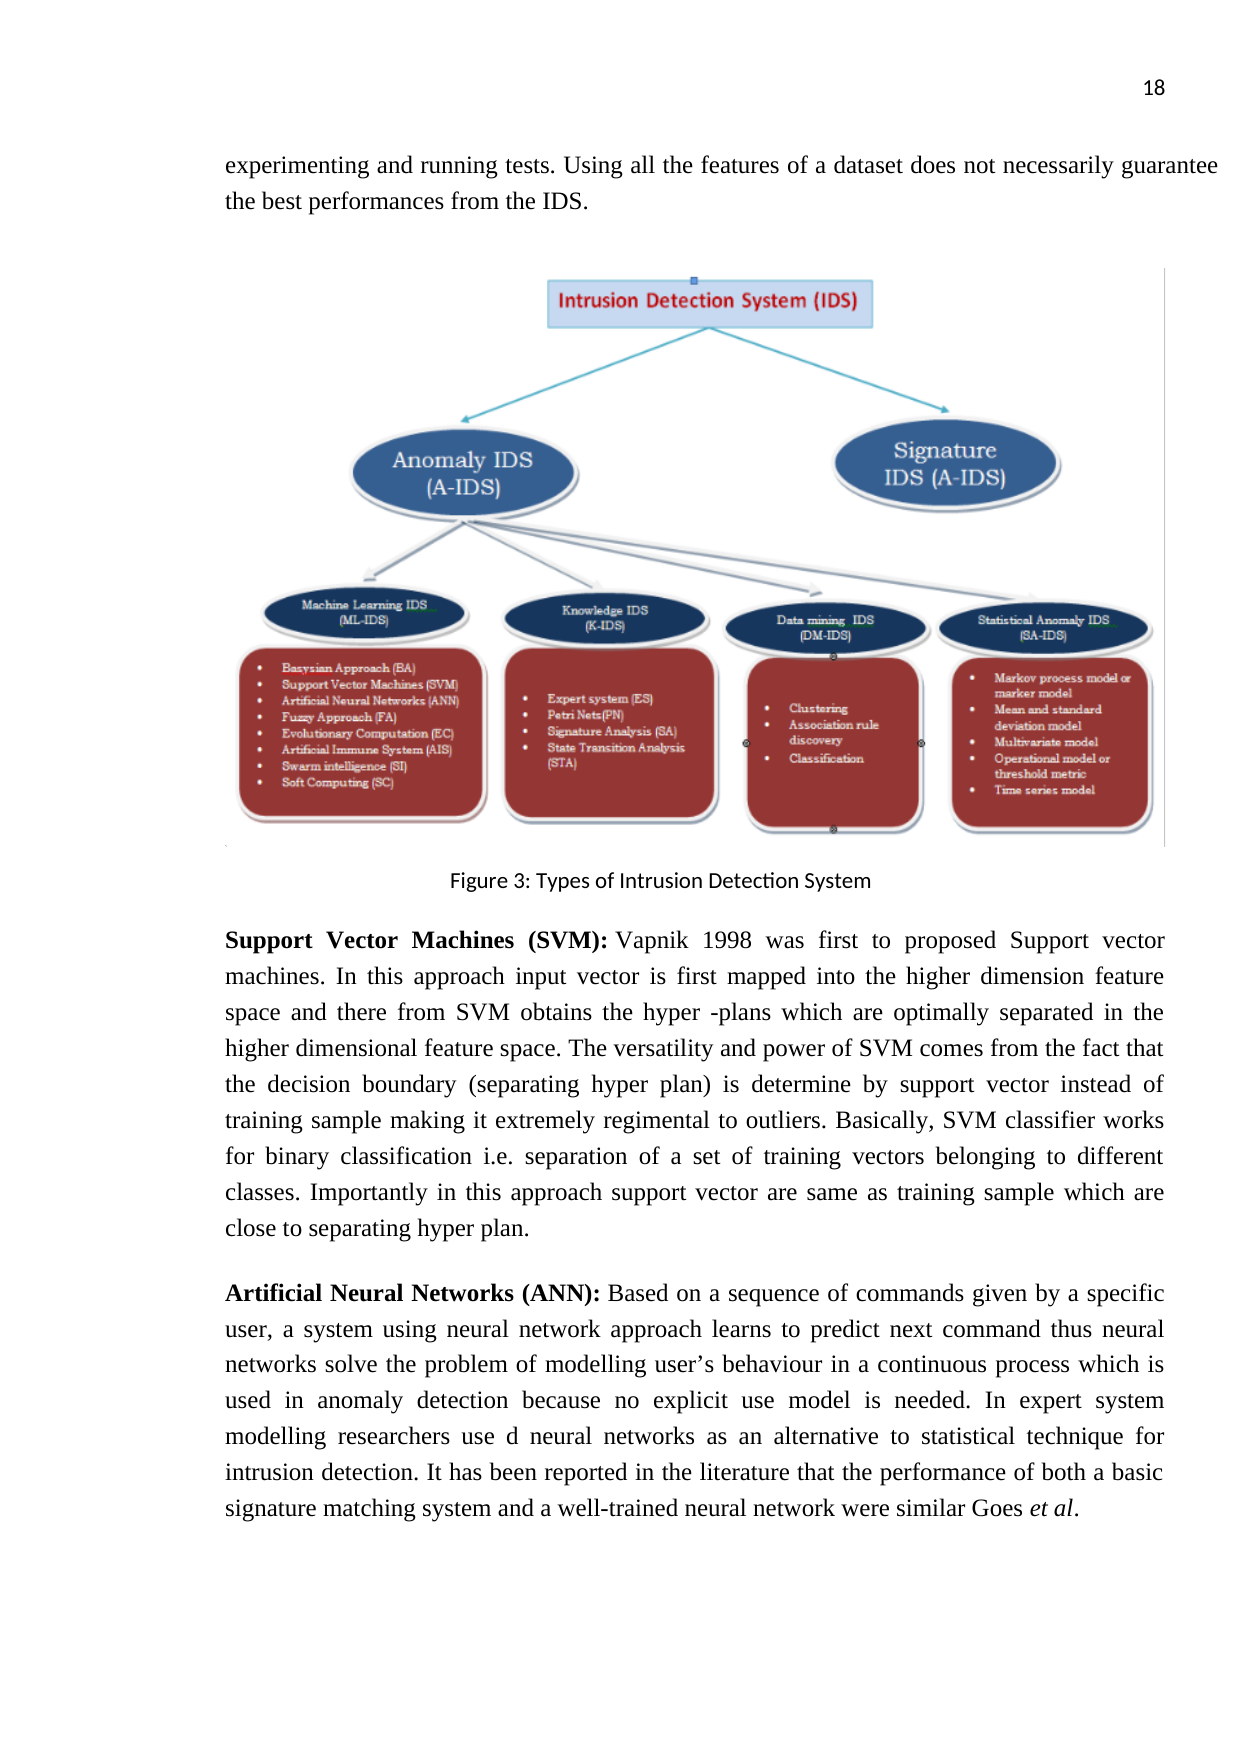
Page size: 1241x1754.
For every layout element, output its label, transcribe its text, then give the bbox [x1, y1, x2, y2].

text Artificial Neural Networks (ANN): Based on a sequence of commands given by a specific user, a system using neural network approach learns to predict next command thus neural networks solve the problem of modelling user’s behaviour in a continuous process which is used in anomaly detection because no explicit use model is needed. In expert system modelling researchers use d neural networks as an alternative to statistical technique for intrusion detection. It has been reported in the literature that the performance of both a basic signature matching system and a well-trained neural network were similar Goes et al. [225, 1278, 1165, 1522]
picture [225, 268, 1166, 847]
text Support Vector Machines (SVM): Vapnik 1998 was first to proposed Support vector machines. In this approach input vector is first mapped into the higher dimension feature space and there from SVM obtains the hyper -plans which are optimally separated in the higher dimensional feature space. The versatility and power of SVM comes from the fact that the decision boundary (separating hyper plan) is determine by support vector instead of training sample making it extremely regimental to outliers. Basically, SVM classifier works for binary classification i.e. separation of a set of training vectors belonging to different classes. Importantly in this approach support vector are same as training sample which are close to separating hyper plan. [225, 925, 1165, 1241]
text Figure 3: Types of Intrusion Detection System [375, 866, 1165, 894]
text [225, 150, 1220, 215]
